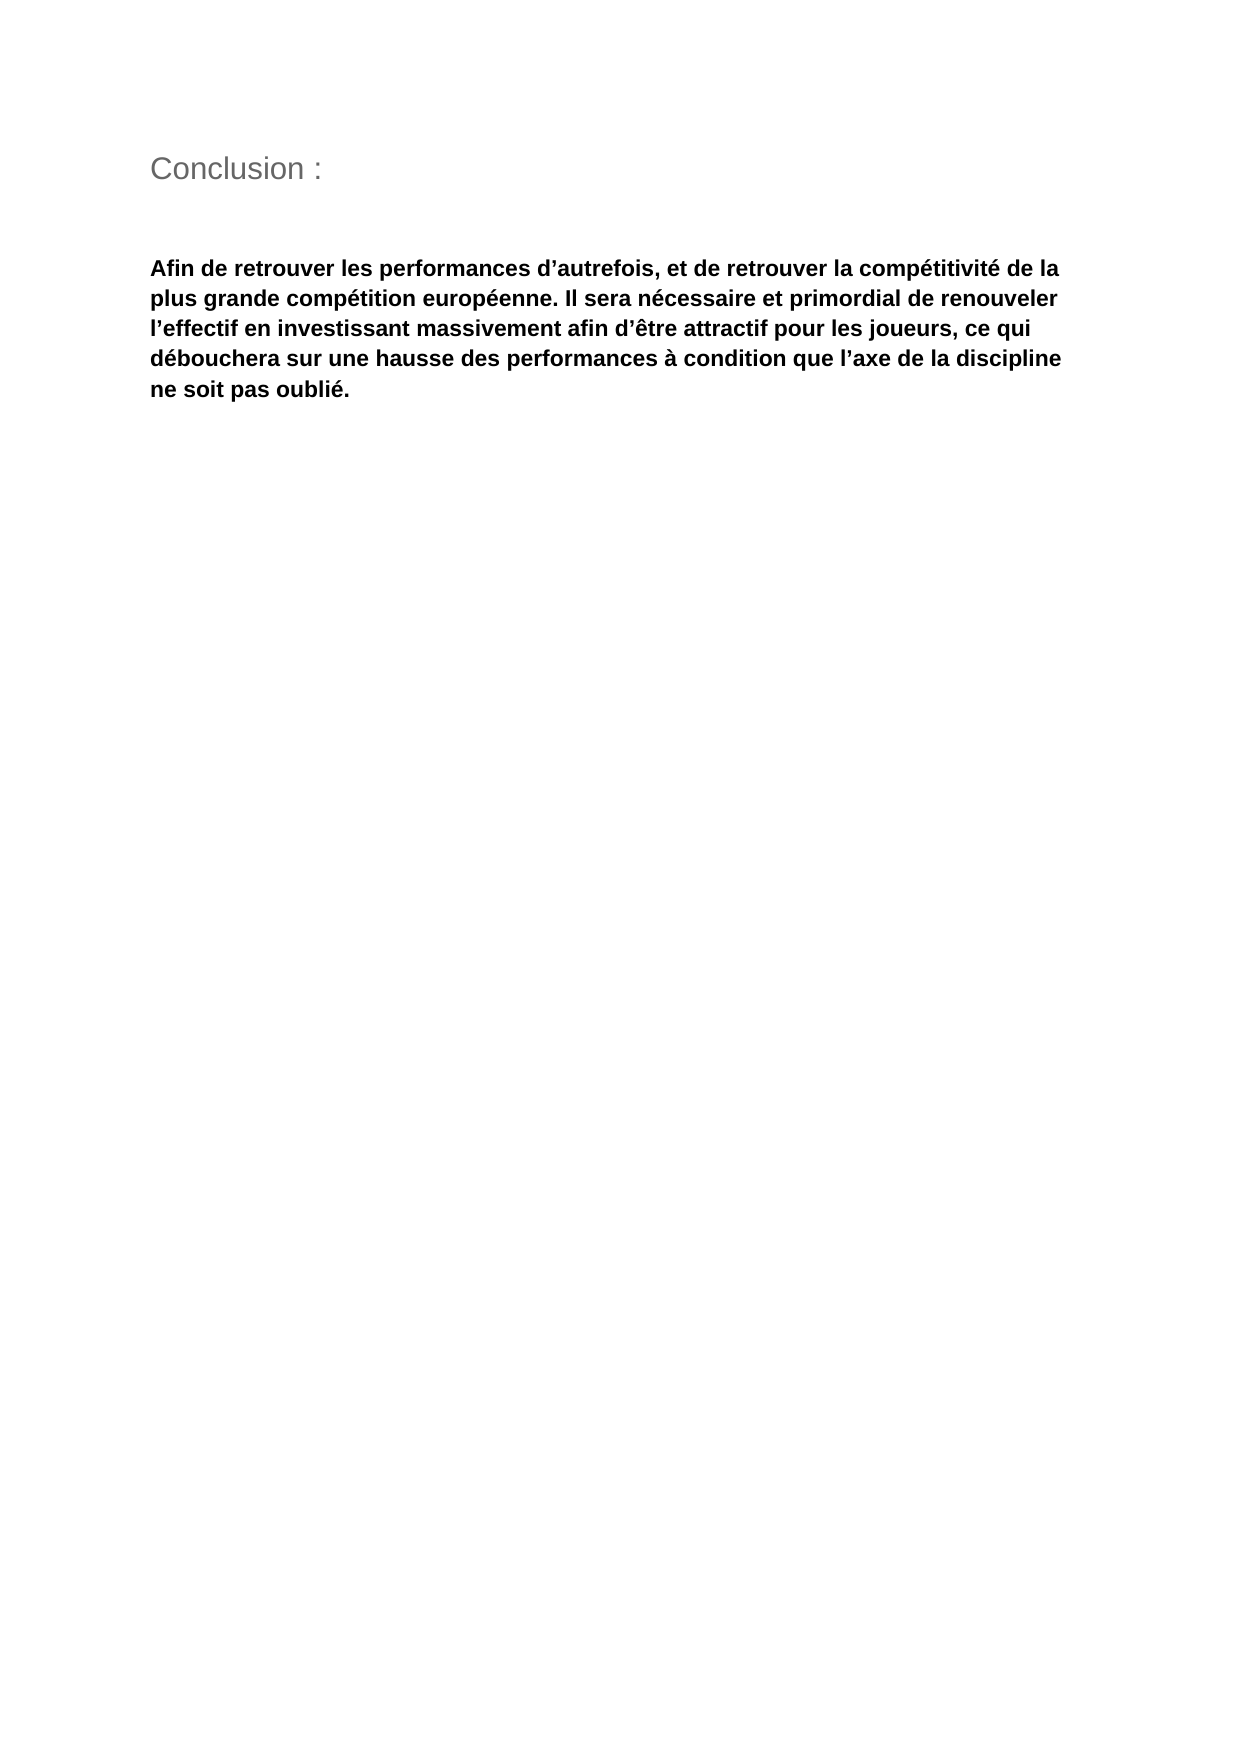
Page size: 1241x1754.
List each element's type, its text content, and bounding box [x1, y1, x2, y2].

text Afin de retrouver les performances d’autrefois, et de retrouver la compétitivité de la plus grande compétition européenne. Il sera nécessaire et primordial de renouveler l’effectif en investissant massivement afin d’être attractif pour les joueurs, ce qui débouchera sur une hausse des performances à condition que l’axe de la discipline ne soit pas oublié. [150, 255, 1090, 402]
subtitle Conclusion : [150, 150, 1090, 186]
